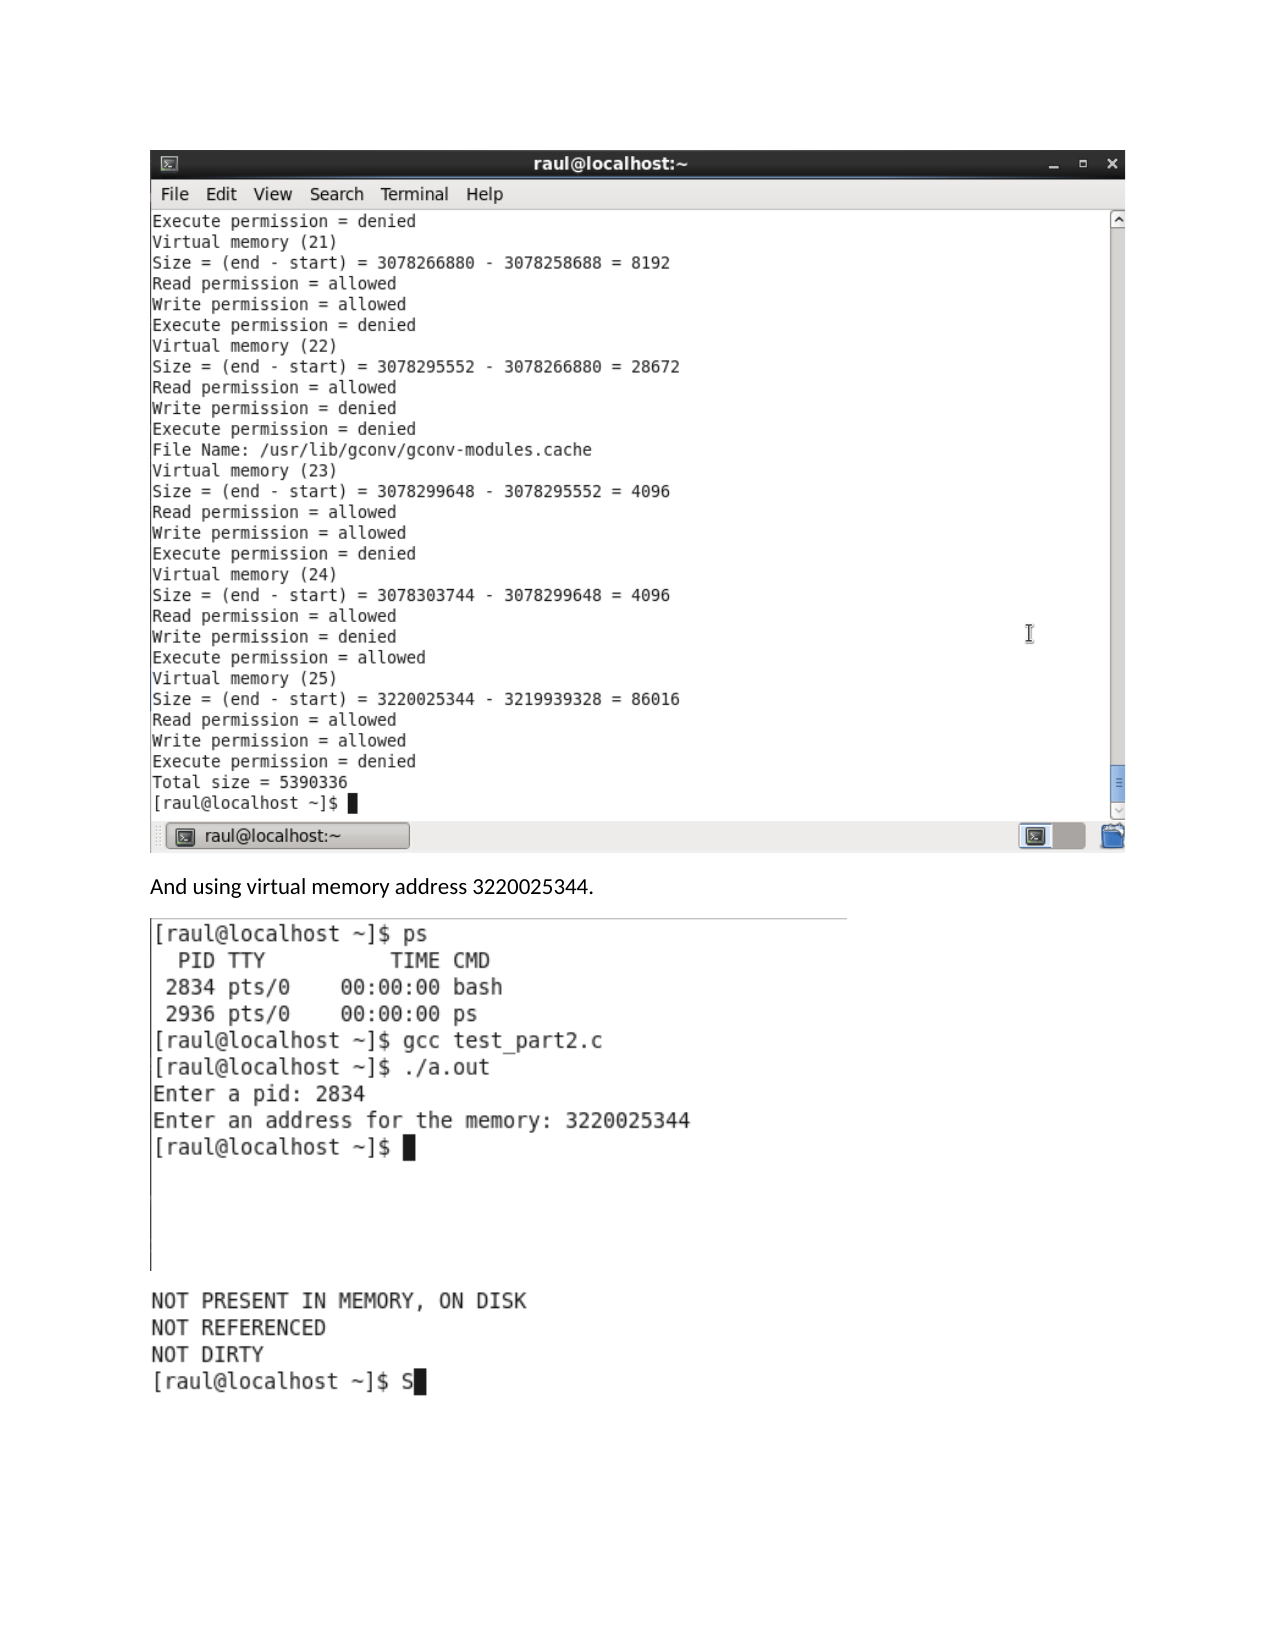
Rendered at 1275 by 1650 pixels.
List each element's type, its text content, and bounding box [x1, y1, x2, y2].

picture [150, 918, 847, 1271]
picture [150, 150, 1125, 853]
picture [150, 1289, 658, 1405]
text And using virtual memory address 3220025344. [150, 872, 1125, 900]
